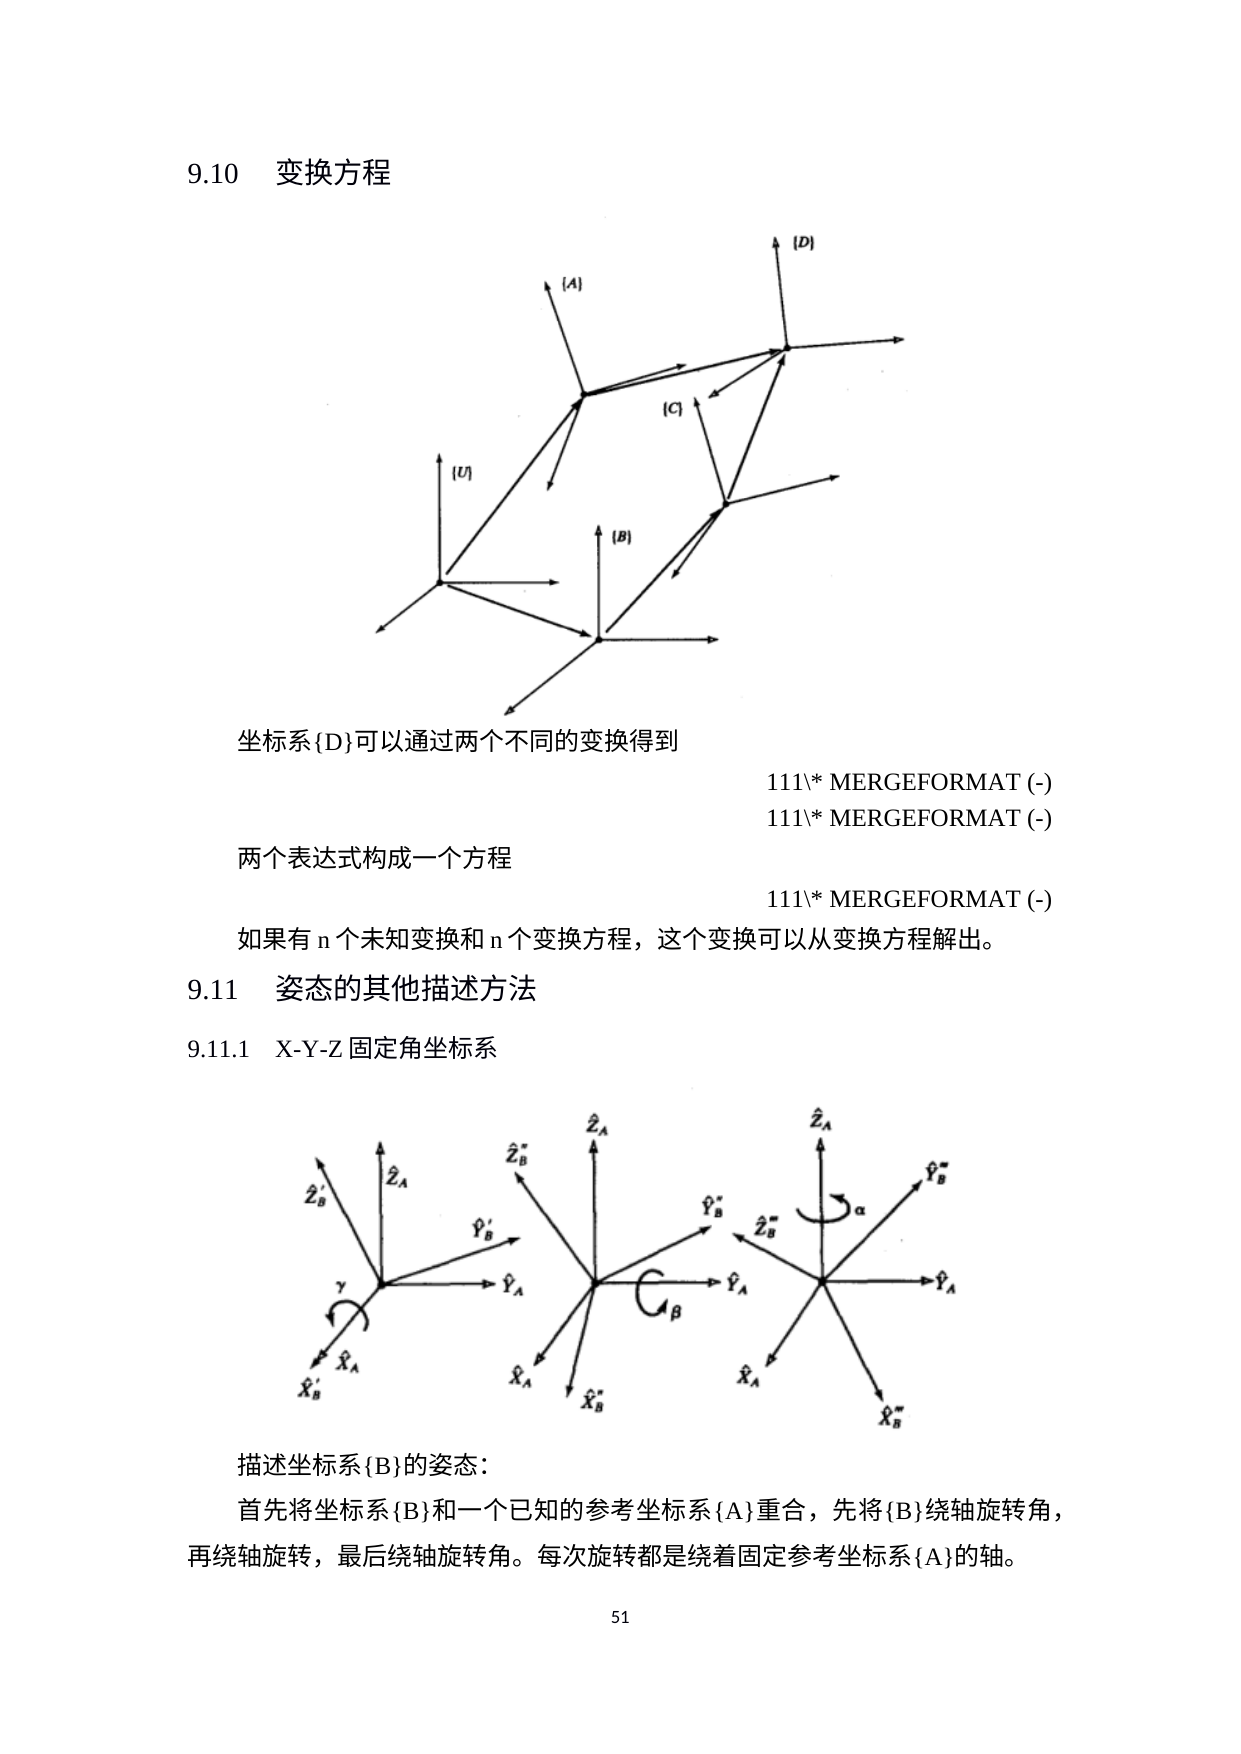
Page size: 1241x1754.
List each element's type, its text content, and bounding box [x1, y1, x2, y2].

text 首先将坐标系{B}和一个已知的参考坐标系{A}重合，先将{B}绕轴旋转角，再绕轴旋转，最后绕轴旋转角。每次旋转都是绕着固定参考坐标系{A}的轴。 [187, 1491, 1053, 1572]
list 变换方程 [187, 150, 1053, 192]
text 两个表达式构成一个方程 [187, 839, 1053, 875]
picture [257, 1083, 984, 1446]
text 如果有n个未知变换和n个变换方程，这个变换可以从变换方程解出。 [187, 920, 1053, 956]
picture [322, 213, 918, 722]
list X-Y-Z固定角坐标系 [187, 1029, 1053, 1065]
text 描述坐标系{B}的姿态： [187, 1445, 1053, 1482]
list 姿态的其他描述方法 [187, 965, 1053, 1008]
text 坐标系{D}可以通过两个不同的变换得到 [187, 722, 1053, 758]
